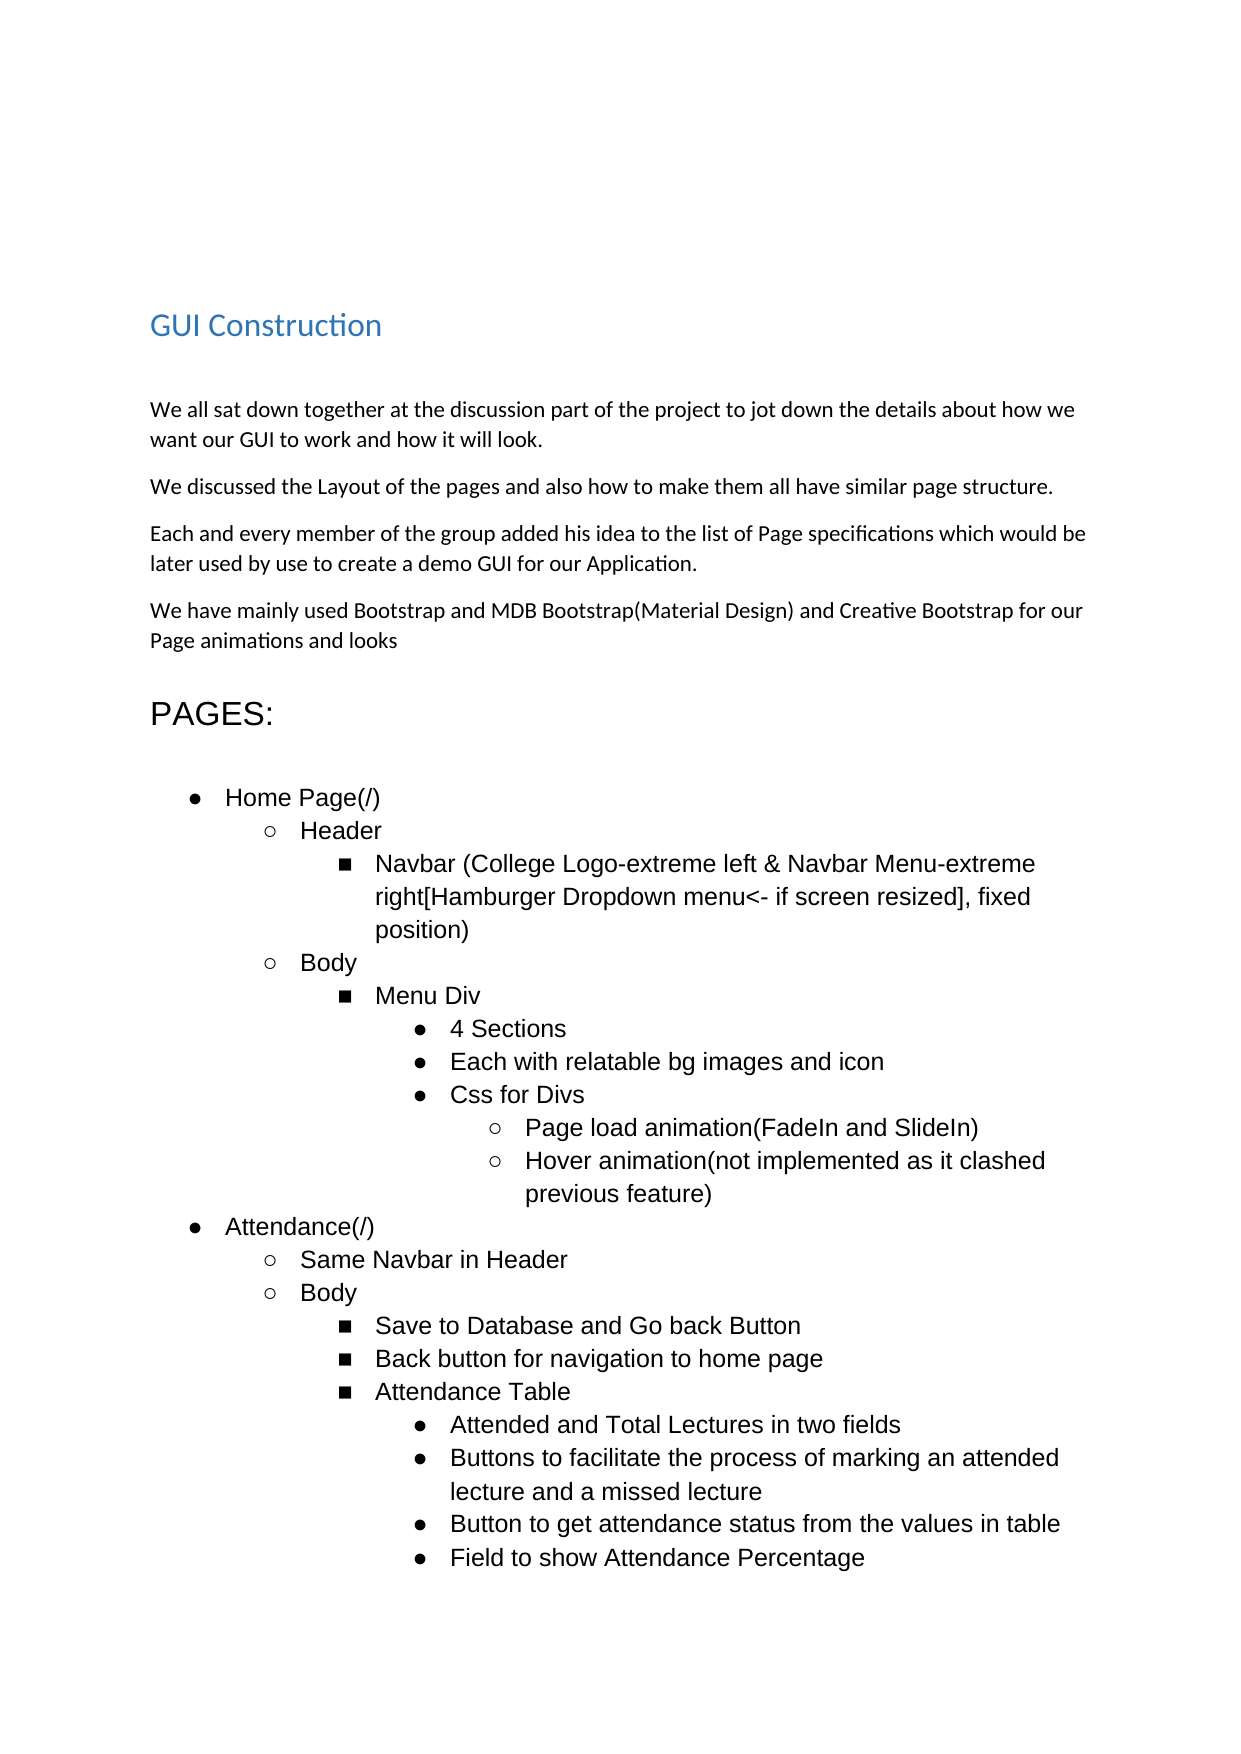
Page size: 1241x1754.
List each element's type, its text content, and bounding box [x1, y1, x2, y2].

list Back button for navigation to home page [337, 1344, 1090, 1373]
list Buttons to facilitate the process of marking an attended lecture and a missed lecture [412, 1443, 1090, 1505]
list Menu Div [337, 981, 1090, 1010]
list Save to Database and Go back Button [337, 1311, 1090, 1340]
list Button to get attendance status from the values in table [412, 1509, 1090, 1538]
list Hover animation(not implemented as it clashed previous feature) [487, 1146, 1090, 1208]
list Header [262, 816, 1090, 845]
list Body [262, 1278, 1090, 1307]
list Field to show Attendance Percentage [412, 1542, 1090, 1571]
list Each with relatable bg images and icon [412, 1047, 1090, 1076]
list 4 Sections [412, 1014, 1090, 1043]
text Each and every member of the group added his idea to the list of Page specifications which would be later used by use to create a demo GUI for our Application. [150, 519, 1090, 577]
list Body [262, 948, 1090, 977]
subtitle GUI Construction [150, 304, 1090, 345]
text We have mainly used Bootstrap and MDB Bootstrap(Material Design) and Creative Bootstrap for our Page animations and looks [150, 596, 1090, 654]
list Attendance(/) [187, 1212, 1090, 1241]
subtitle PAGES: [150, 694, 1090, 733]
list Page load animation(FadeIn and SlideIn) [487, 1113, 1090, 1142]
list Attended and Total Lectures in two fields [412, 1410, 1090, 1439]
list Same Navbar in Header [262, 1245, 1090, 1274]
text We all sat down together at the discussion part of the project to jot down the details about how we want our GUI to work and how it will look. [150, 395, 1090, 453]
text We discussed the Layout of the pages and also how to make them all have similar page structure. [150, 472, 1090, 500]
list Css for Divs [412, 1080, 1090, 1109]
list Attendance Table [337, 1377, 1090, 1406]
list Home Page(/) [187, 783, 1090, 812]
list Navbar (College Logo-extreme left & Navbar Menu-extreme right[Hamburger Dropdown menu<- if screen resized], fixed position) [337, 849, 1090, 944]
